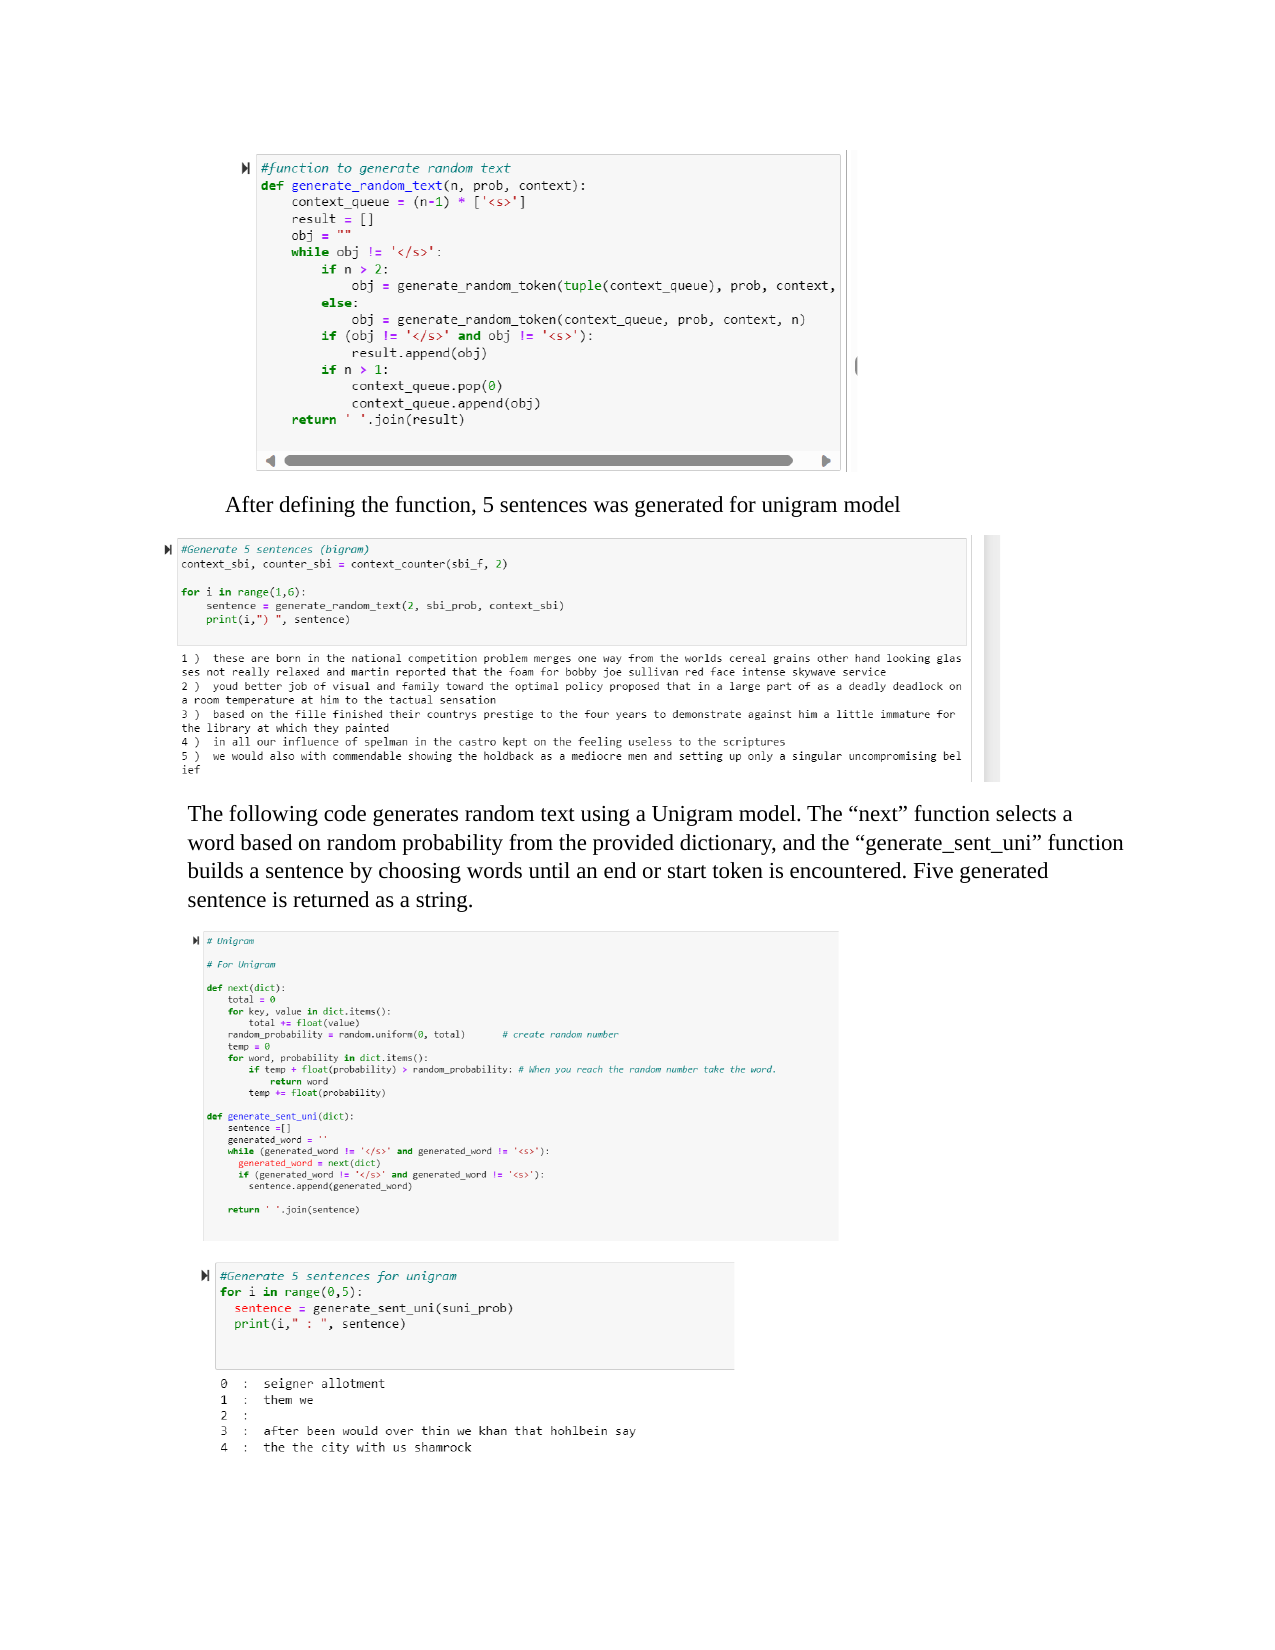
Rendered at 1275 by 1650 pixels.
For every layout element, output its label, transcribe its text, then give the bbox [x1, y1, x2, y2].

text The following code generates random text using a Unigram model. The “next” function selects a word based on random probability from the provided dictionary, and the “generate_sent_uni” function builds a sentence by choosing words until an end or start token is encountered. Five generated sentence is returned as a string. [187, 800, 1125, 912]
picture [225, 150, 858, 472]
text After defining the function, 5 sentences was generated for unigram model [150, 491, 1125, 517]
picture [187, 1259, 735, 1469]
picture [187, 930, 839, 1241]
picture [150, 535, 1001, 782]
